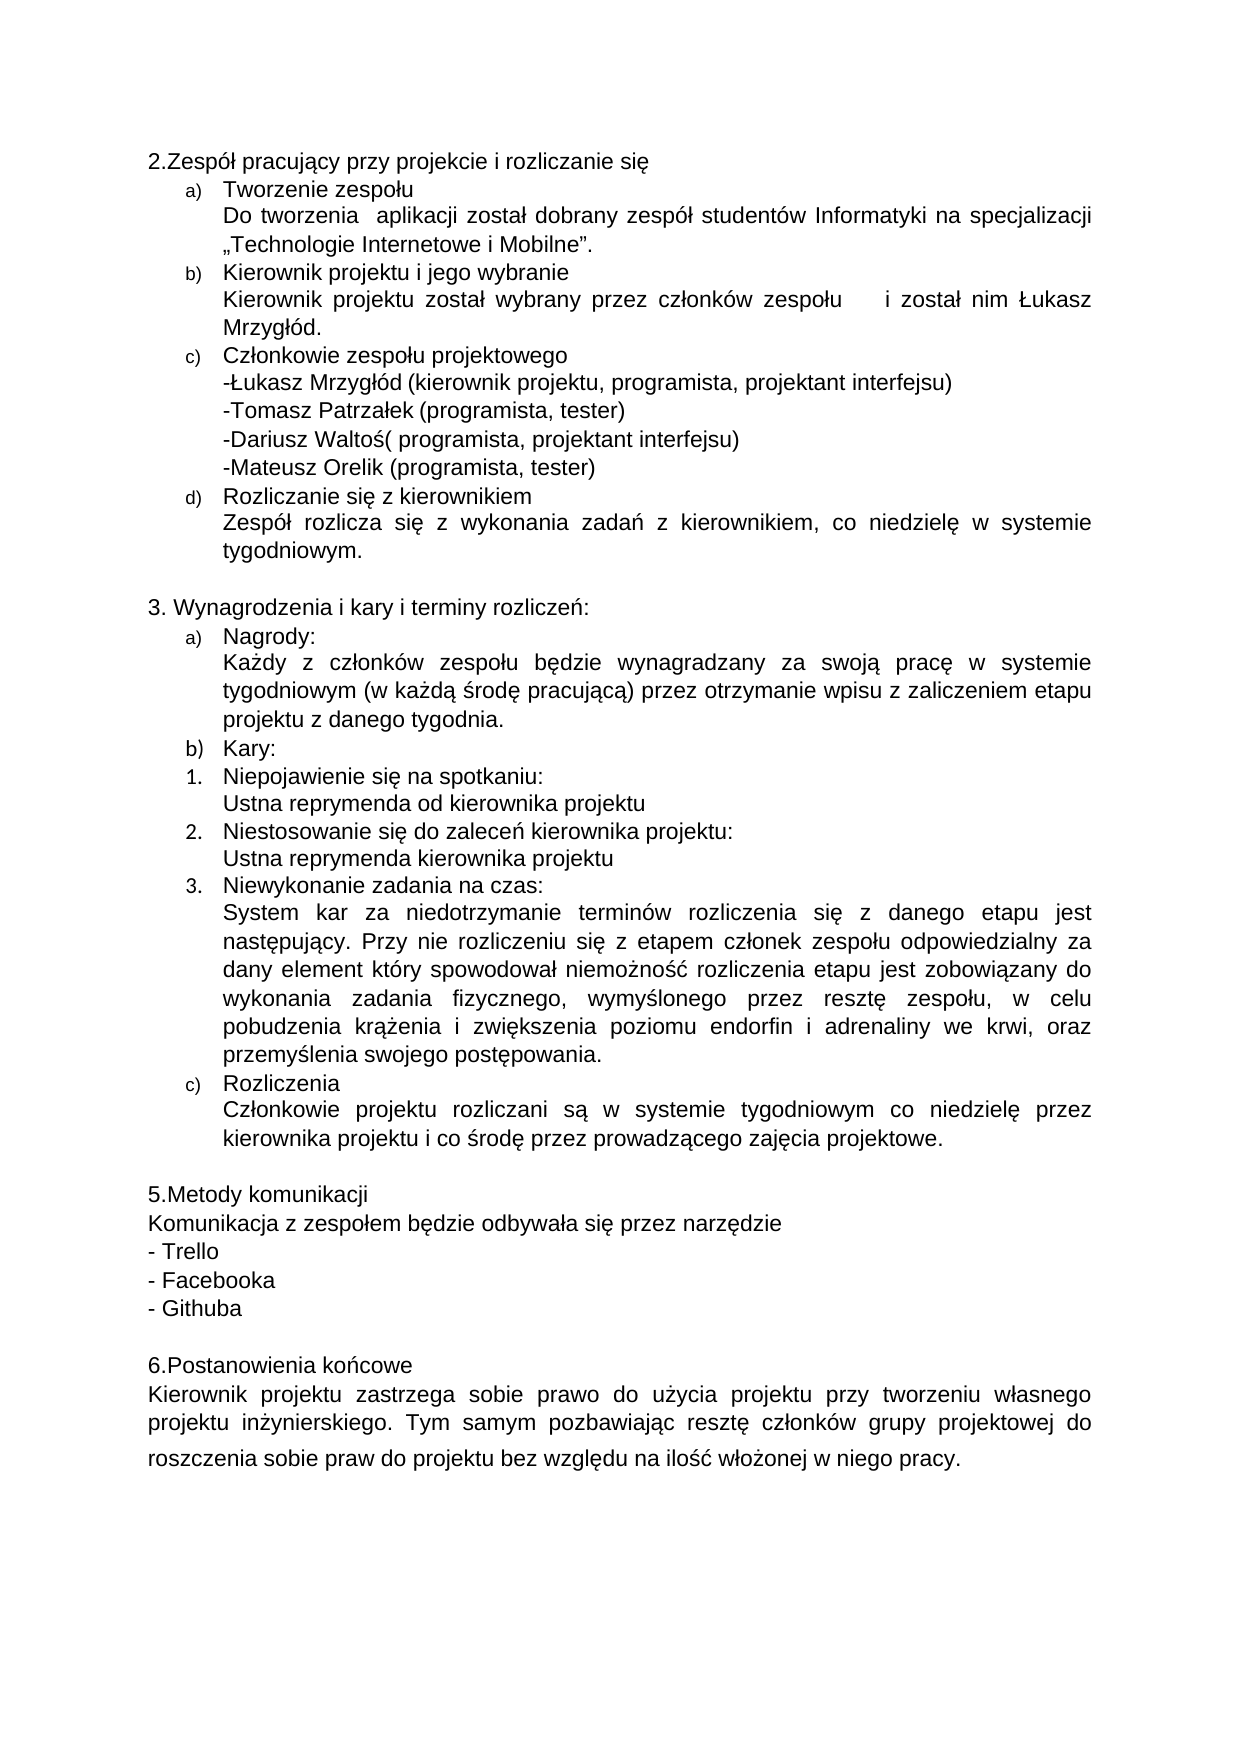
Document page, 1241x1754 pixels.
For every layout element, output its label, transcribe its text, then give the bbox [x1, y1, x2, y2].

text Członkowie projektu rozliczani są w systemie tygodniowym co niedzielę przez kierownika projektu i co środę przez prowadzącego zajęcia projektowe. [223, 1096, 1093, 1151]
text -Dariusz Waltoś( programista, projektant interfejsu) [223, 426, 1093, 452]
text Każdy z członków zespołu będzie wynagradzany za swoją pracę w systemie tygodniowym (w każdą środę pracującą) przez otrzymanie wpisu z zaliczeniem etapu projektu z danego tygodnia. [223, 649, 1093, 732]
list Rozliczanie się z kierownikiem [185, 483, 1093, 509]
list Członkowie zespołu projektowego [185, 342, 1093, 369]
text -Tomasz Patrzałek (programista, tester) [223, 397, 1093, 424]
list Tworzenie zespołu [185, 176, 1093, 202]
text System kar za niedotrzymanie terminów rozliczenia się z danego etapu jest następujący. Przy nie rozliczeniu się z etapem członek zespołu odpowiedzialny za dany element który spowodował niemożność rozliczenia etapu jest zobowiązany do wykonania zadania fizycznego, wymyślonego przez resztę zespołu, w celu pobudzenia krążenia i zwiększenia poziomu endorfin i adrenaliny we krwi, oraz przemyślenia swojego postępowania. [223, 899, 1093, 1068]
text Zespół rozlicza się z wykonania zadań z kierownikiem, co niedzielę w systemie tygodniowym. [223, 509, 1093, 564]
text - Githuba [148, 1295, 1093, 1322]
text Kierownik projektu zastrzega sobie prawo do użycia projektu przy tworzeniu własnego projektu inżynierskiego. Tym samym pozbawiając resztę członków grupy projektowej do roszczenia sobie praw do projektu bez względu na ilość włożonej w niego pracy. [148, 1381, 1093, 1474]
list Kary: [185, 734, 1093, 762]
list Nagrody: [185, 623, 1093, 649]
text - Trello [148, 1238, 1093, 1265]
text -Łukasz Mrzygłód (kierownik projektu, programista, projektant interfejsu) [223, 369, 1093, 395]
list Kierownik projektu i jego wybranie [185, 259, 1093, 286]
text 6.Postanowienia końcowe [148, 1352, 1093, 1378]
list Niepojawienie się na spotkaniu: [185, 762, 1093, 790]
text - Facebooka [148, 1267, 1093, 1293]
text Ustna reprymenda kierownika projektu [223, 845, 1093, 871]
text 3. Wynagrodzenia i kary i terminy rozliczeń: [148, 594, 1093, 621]
text Ustna reprymenda od kierownika projektu [223, 790, 1093, 817]
text Kierownik projektu został wybrany przez członków zespołu i został nim Łukasz Mrzygłód. [223, 286, 1093, 340]
text 5.Metody komunikacji [148, 1181, 1093, 1208]
text -Mateusz Orelik (programista, tester) [223, 454, 1093, 481]
list Niestosowanie się do zaleceń kierownika projektu: [185, 817, 1093, 845]
list Rozliczenia [185, 1070, 1093, 1096]
text Komunikacja z zespołem będzie odbywała się przez narzędzie [148, 1210, 1093, 1236]
list Niewykonanie zadania na czas: [185, 871, 1093, 899]
text 2.Zespół pracujący przy projekcie i rozliczanie się [148, 148, 1093, 174]
text Do tworzenia aplikacji został dobrany zespół studentów Informatyki na specjalizacji „Technologie Internetowe i Mobilne”. [223, 202, 1093, 257]
